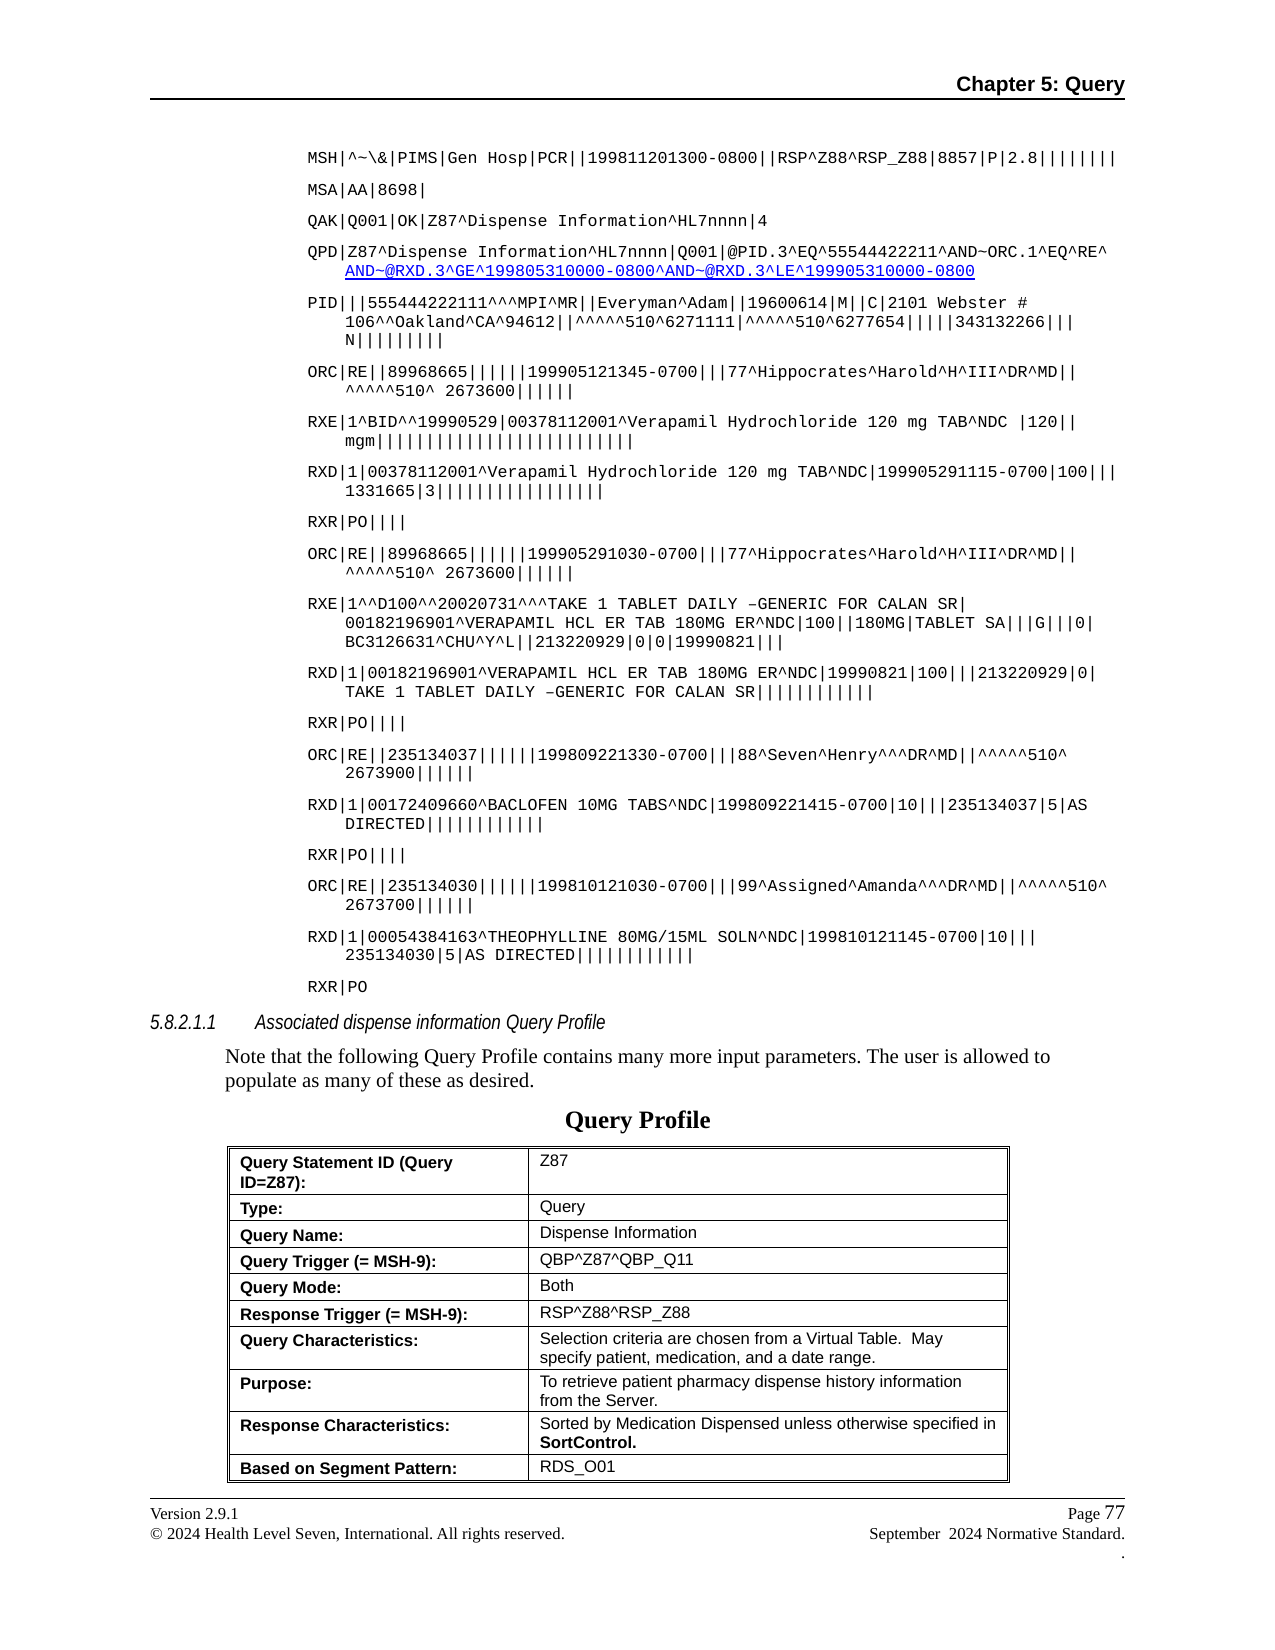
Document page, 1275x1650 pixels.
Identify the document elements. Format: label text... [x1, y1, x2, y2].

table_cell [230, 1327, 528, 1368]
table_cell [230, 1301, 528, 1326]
text RXE|1^^D100^^20020731^^^TAKE 1 TABLET DAILY –GENERIC FOR CALAN SR|00182196901^VERAPAMIL HCL ER TAB 180MG ER^NDC|100||180MG|TABLET SA|||G|||0|BC3126631^CHU^Y^L||213220929|0|0|19990821||| [307, 596, 1125, 652]
text RXD|1|00172409660^BACLOFEN 10MG TABS^NDC|199809221415-0700|10|||235134037|5|AS DIRECTED|||||||||||| [307, 796, 1125, 834]
text MSA|AA|8698| [307, 181, 1125, 200]
text ORC|RE||89968665||||||199905291030-0700|||77^Hippocrates^Harold^H^III^DR^MD||^^^^^510^ 2673600|||||| [307, 545, 1125, 583]
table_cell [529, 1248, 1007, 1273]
subtitle Associated dispense information Query Profile [150, 1010, 1125, 1034]
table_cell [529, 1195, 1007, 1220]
text Query Profile [150, 1105, 1125, 1133]
text ORC|RE||235134030||||||199810121030-0700|||99^Assigned^Amanda^^^DR^MD||^^^^^510^ 2673700|||||| [307, 878, 1125, 916]
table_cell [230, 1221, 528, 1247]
text RXD|1|00054384163^THEOPHYLLINE 80MG/15ML SOLN^NDC|199810121145-0700|10|||235134030|5|AS DIRECTED|||||||||||| [307, 928, 1125, 966]
text ORC|RE||235134037||||||199809221330-0700|||88^Seven^Henry^^^DR^MD||^^^^^510^ 2673900|||||| [307, 746, 1125, 784]
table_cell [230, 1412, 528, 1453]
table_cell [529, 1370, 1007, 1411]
text RXR|PO|||| [307, 715, 1125, 734]
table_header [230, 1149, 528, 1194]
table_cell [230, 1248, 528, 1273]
text QPD|Z87^Dispense Information^HL7nnnn|Q001|@PID.3^EQ^55544422211^AND~ORC.1^EQ^RE^ AND~@RXD.3^GE^199805310000-0800^AND~@RXD.3^LE^199905310000-0800 [307, 244, 1125, 282]
text PID|||555444222111^^^MPI^MR||Everyman^Adam||19600614|M||C|2101 Webster # 106^^Oakland^CA^94612||^^^^^510^6271111|^^^^^510^6277654|||||343132266|||N||||||||| [307, 294, 1125, 351]
text RXR|PO|||| [307, 847, 1125, 865]
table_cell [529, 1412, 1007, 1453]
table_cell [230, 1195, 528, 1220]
text MSH|^~\&|PIMS|Gen Hosp|PCR||199811201300-0800||RSP^Z88^RSP_Z88|8857|P|2.8|||||||| [307, 150, 1125, 169]
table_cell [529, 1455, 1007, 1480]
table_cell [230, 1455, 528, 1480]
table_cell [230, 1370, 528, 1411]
text RXE|1^BID^^19990529|00378112001^Verapamil Hydrochloride 120 mg TAB^NDC |120||mgm|||||||||||||||||||||||||| [307, 413, 1125, 451]
text RXD|1|00182196901^VERAPAMIL HCL ER TAB 180MG ER^NDC|19990821|100|||213220929|0|TAKE 1 TABLET DAILY –GENERIC FOR CALAN SR|||||||||||| [307, 664, 1125, 702]
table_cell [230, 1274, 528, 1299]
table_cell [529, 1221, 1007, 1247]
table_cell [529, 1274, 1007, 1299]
text QAK|Q001|OK|Z87^Dispense Information^HL7nnnn|4 [307, 213, 1125, 232]
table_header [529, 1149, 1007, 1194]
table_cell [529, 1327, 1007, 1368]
text Note that the following Query Profile contains many more input parameters. The user is allowed to populate as many of these as desired. [225, 1044, 1125, 1092]
text RXR|PO|||| [307, 514, 1125, 533]
text RXR|PO [307, 978, 1125, 997]
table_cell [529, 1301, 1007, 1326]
text RXD|1|00378112001^Verapamil Hydrochloride 120 mg TAB^NDC|199905291115-0700|100|||1331665|3||||||||||||||||| [307, 464, 1125, 501]
text ORC|RE||89968665||||||199905121345-0700|||77^Hippocrates^Harold^H^III^DR^MD||^^^^^510^ 2673600|||||| [307, 363, 1125, 401]
